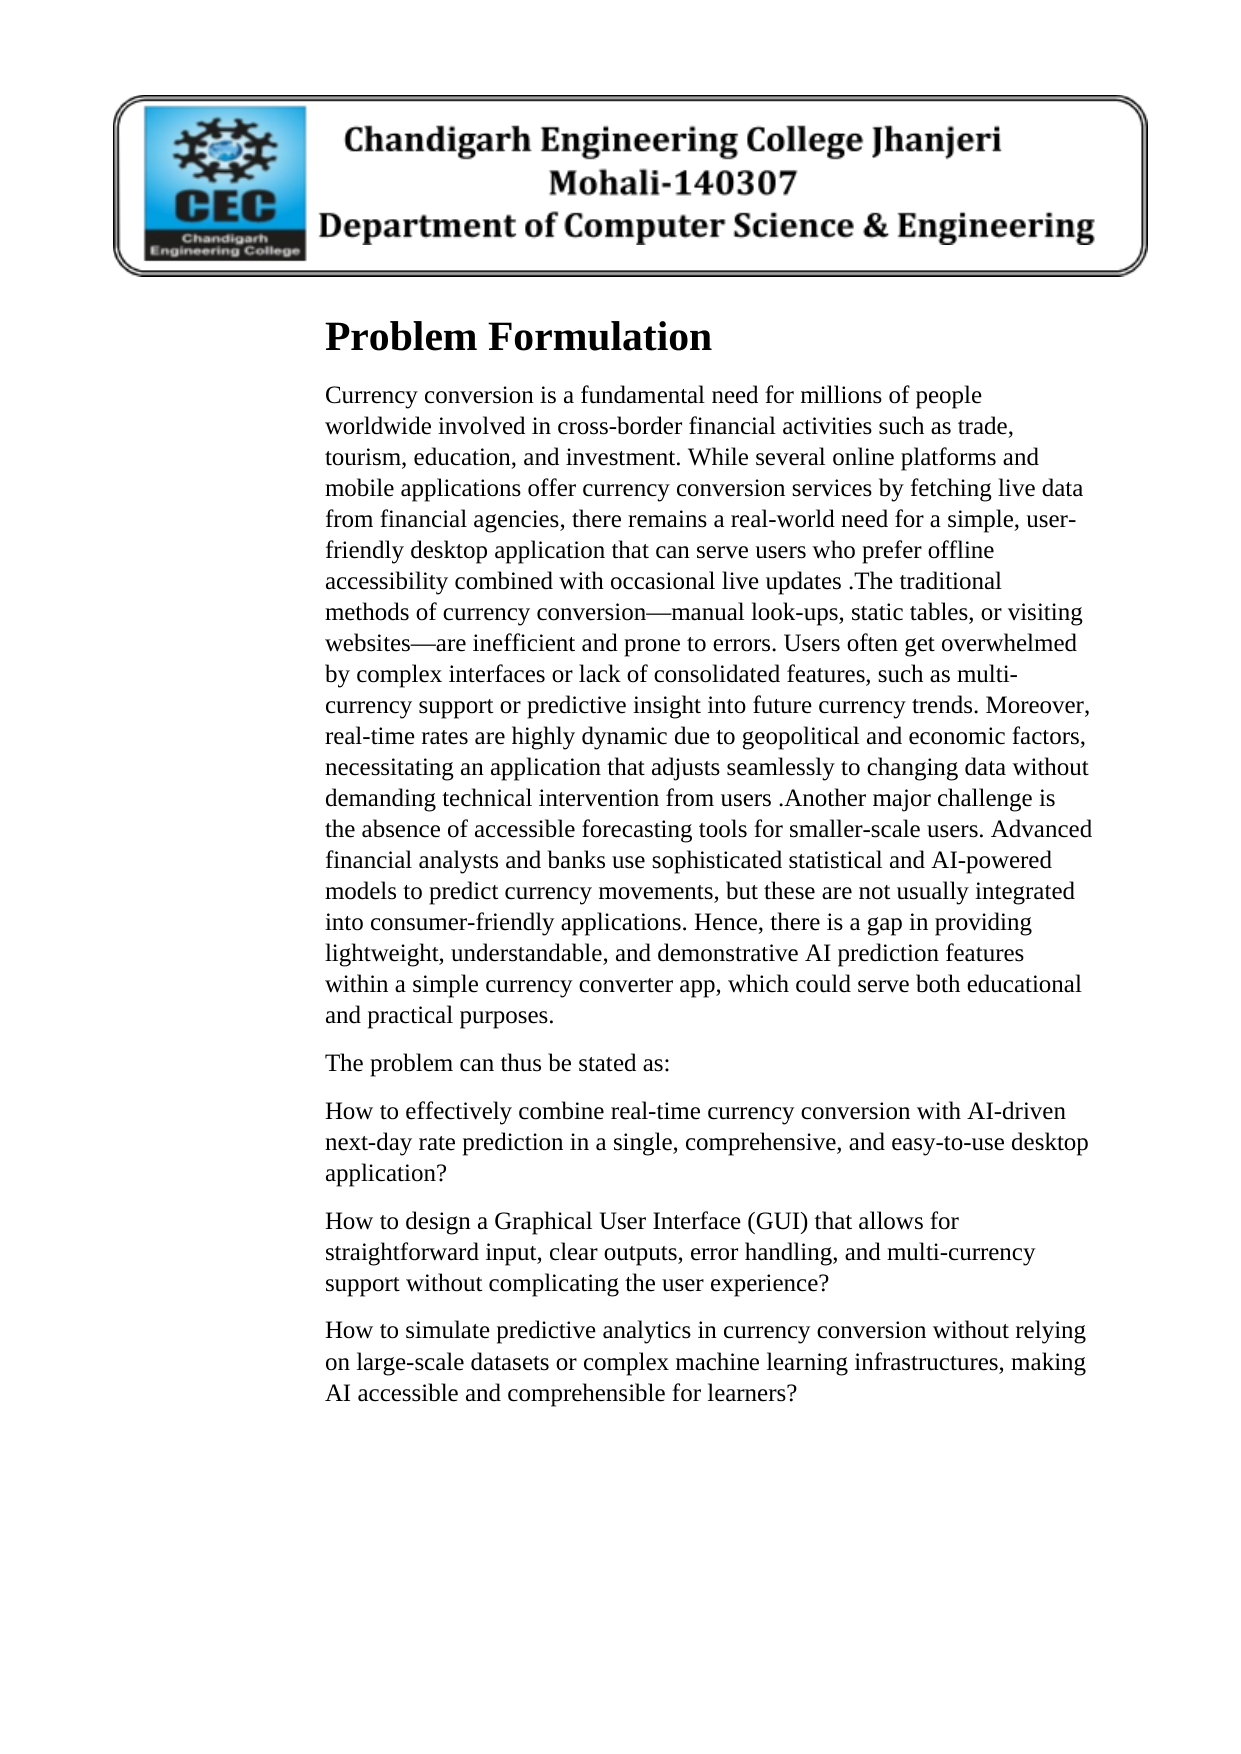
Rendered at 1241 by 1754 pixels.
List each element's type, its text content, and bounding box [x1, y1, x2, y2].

picture [113, 95, 1148, 277]
text Problem Formulation [325, 311, 1092, 359]
text The problem can thus be stated as: [325, 1048, 1092, 1077]
text How to simulate predictive analytics in currency conversion without relying on large-scale datasets or complex machine learning infrastructures, making AI accessible and comprehensible for learners? [325, 1316, 1092, 1406]
text How to design a Graphical User Interface (GUI) that allows for straightforward input, clear outputs, error handling, and multi-currency support without complicating the user experience? [325, 1206, 1092, 1297]
text How to effectively combine real-time currency conversion with AI-driven next-day rate prediction in a single, comprehensive, and easy-to-use desktop application? [325, 1096, 1092, 1187]
text Currency conversion is a fundamental need for millions of people worldwide involved in cross-border financial activities such as trade, tourism, education, and investment. While several online platforms and mobile applications offer currency conversion services by fetching live data from financial agencies, there remains a real-world need for a simple, user-friendly desktop application that can serve users who prefer offline accessibility combined with occasional live updates .The traditional methods of currency conversion—manual look-ups, static tables, or visiting websites—are inefficient and prone to errors. Users often get overwhelmed by complex interfaces or lack of consolidated features, such as multi-currency support or predictive insight into future currency trends. Moreover, real-time rates are highly dynamic due to geopolitical and economic factors, necessitating an application that adjusts seamlessly to changing data without demanding technical intervention from users .Another major challenge is the absence of accessible forecasting tools for smaller-scale users. Advanced financial analysts and banks use sophisticated statistical and AI-powered models to predict currency movements, but these are not usually integrated into consumer-friendly applications. Hence, there is a gap in providing lightweight, understandable, and demonstrative AI prediction features within a simple currency converter app, which could serve both educational and practical purposes. [325, 380, 1092, 1029]
